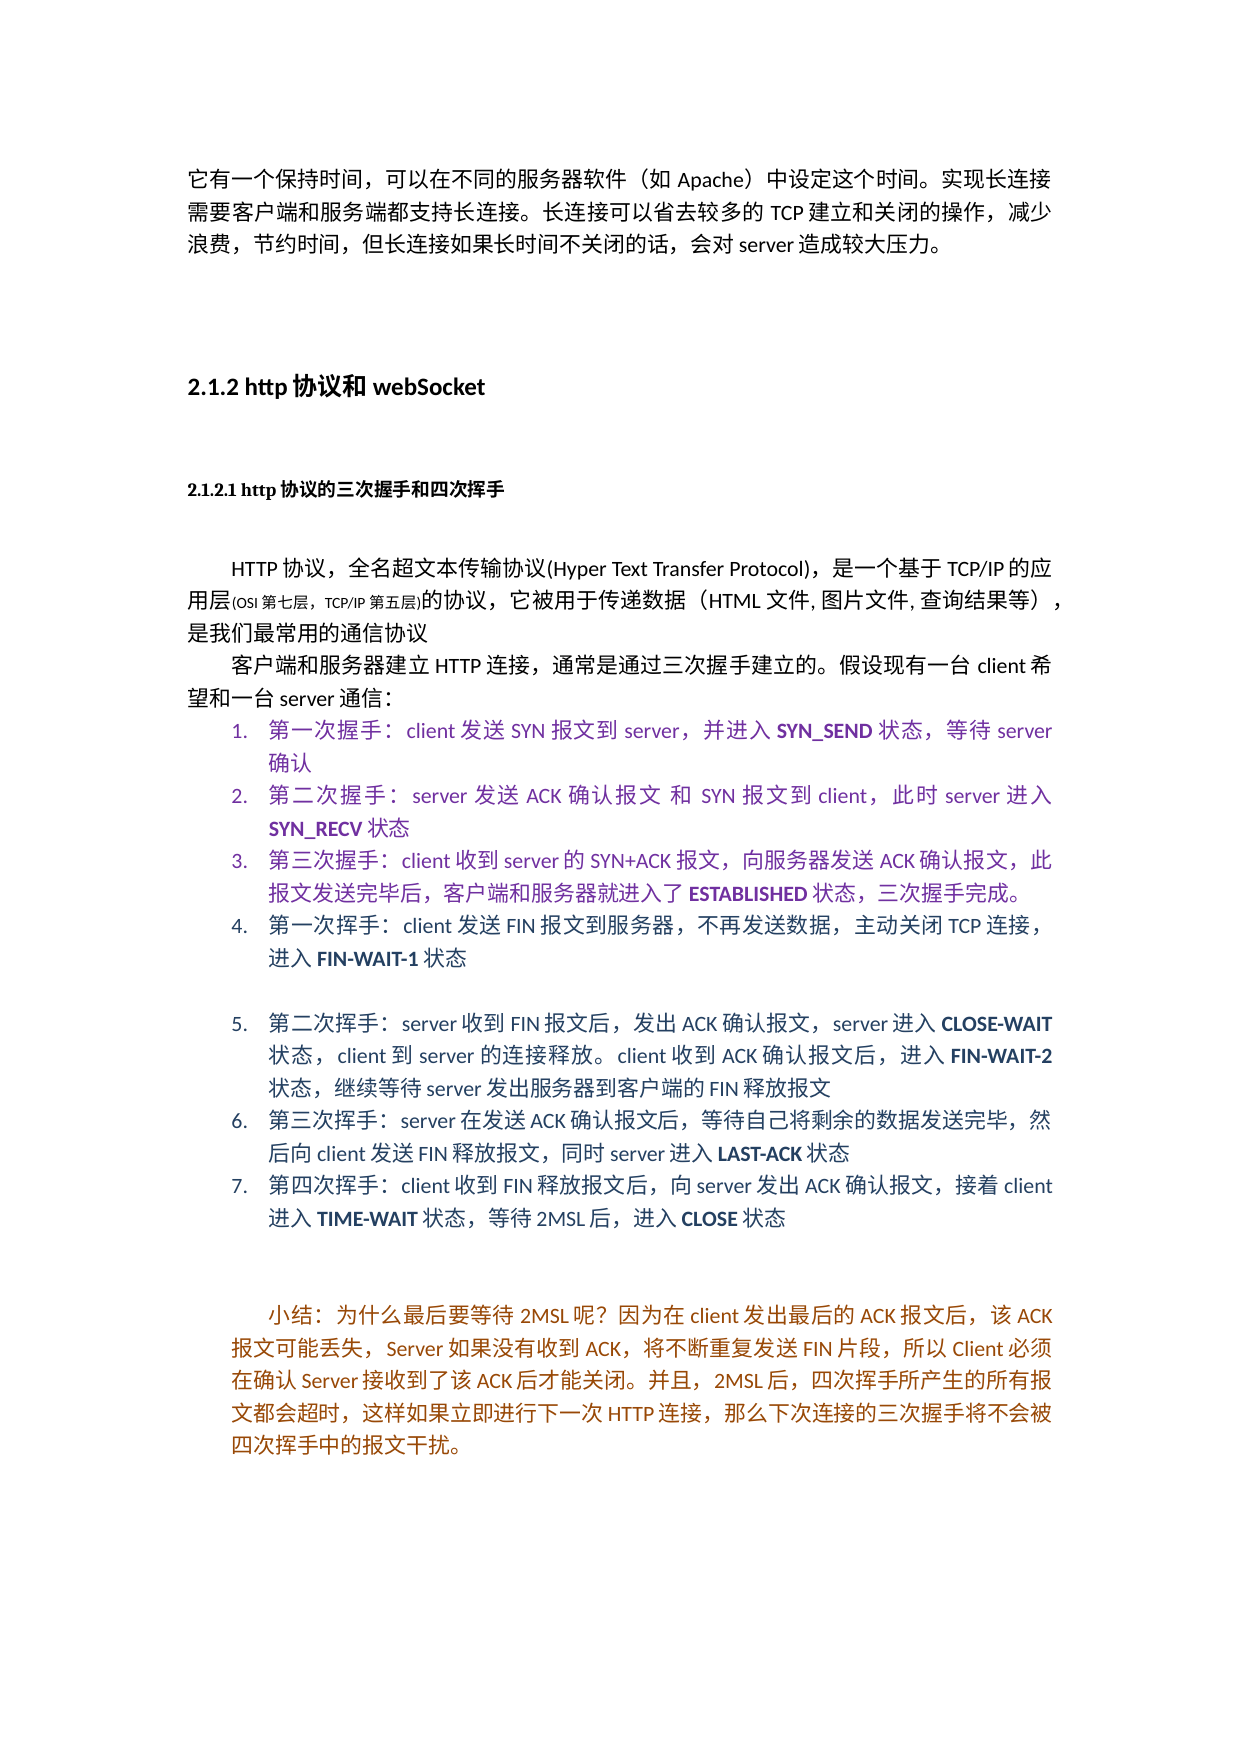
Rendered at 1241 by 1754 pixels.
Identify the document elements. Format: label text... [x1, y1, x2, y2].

list 第二次挥手：server收到FIN报文后，发出ACK确认报文，server进入CLOSE-WAIT状态，client到server的连接释放。client收到ACK确认报文后，进入FIN-WAIT-2状态，继续等待server发出服务器到客户端的FIN释放报文 [231, 1005, 1053, 1103]
list 第一次挥手：client发送FIN报文到服务器，不再发送数据，主动关闭TCP连接，进入FIN-WAIT-1状态 [231, 908, 1053, 973]
text 小结：为什么最后要等待2MSL呢？因为在client发出最后的ACK报文后，该ACK报文可能丢失，Server如果没有收到ACK，将不断重复发送FIN片段，所以Client必须在确认Server接收到了该ACK后才能关闭。并且，2MSL后，四次挥手所产生的所有报文都会超时，这样如果立即进行下一次HTTP连接，那么下次连接的三次握手将不会被四次挥手中的报文干扰。 [231, 1298, 1053, 1460]
text 客户端和服务器建立HTTP连接，通常是通过三次握手建立的。假设现有一台client希望和一台server通信： [187, 648, 1053, 713]
text HTTP协议，全名超文本传输协议(Hyper Text Transfer Protocol)，是一个基于TCP/IP的应用层(OSI第七层，TCP/IP第五层)的协议，它被用于传递数据（HTML 文件, 图片文件, 查询结果等），是我们最常用的通信协议 [187, 550, 1053, 648]
list 第三次握手：client收到server的SYN+ACK报文，向服务器发送ACK确认报文，此报文发送完毕后，客户端和服务器就进入了ESTABLISHED状态，三次握手完成。 [231, 843, 1053, 908]
list 第一次握手：client发送SYN报文到server，并进入SYN_SEND状态，等待server确认 [231, 713, 1053, 778]
list 第四次挥手：client收到FIN释放报文后，向server发出ACK确认报文，接着client进入TIME-WAIT状态，等待2MSL后，进入CLOSE状态 [231, 1168, 1053, 1233]
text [187, 162, 1053, 259]
subtitle 2.1.2.1 http协议的三次握手和四次挥手 [187, 472, 1053, 505]
list 第二次握手：server发送ACK确认报文 和 SYN报文到client，此时server进入SYN_RECV状态 [231, 778, 1053, 843]
subtitle 2.1.2 http协议和webSocket [187, 352, 1053, 417]
list 第三次挥手：server在发送ACK确认报文后，等待自己将剩余的数据发送完毕，然后向client发送FIN释放报文，同时server进入LAST-ACK状态 [231, 1103, 1053, 1168]
